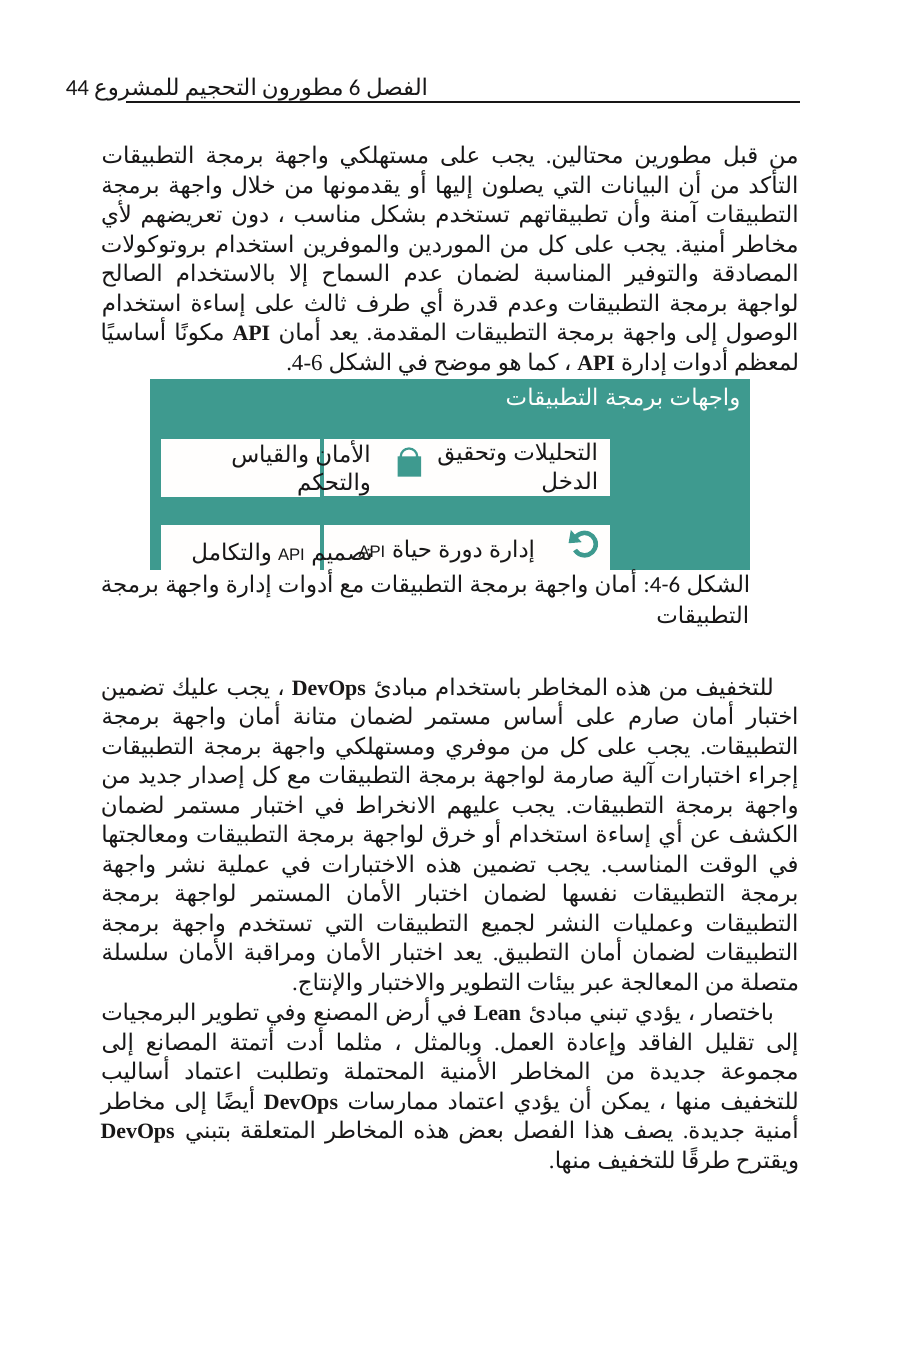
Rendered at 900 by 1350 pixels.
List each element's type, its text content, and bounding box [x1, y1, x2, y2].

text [101, 142, 799, 375]
text باختصار ، يؤدي تبني مبادئ Lean في أرض المصنع وفي تطوير البرمجيات إلى تقليل الفاقد وإعادة العمل. وبالمثل ، مثلما أدت أتمتة المصانع إلى مجموعة جديدة من المخاطر الأمنية المحتملة وتطلبت اعتماد أساليب للتخفيف منها ، يمكن أن يؤدي اعتماد ممارسات DevOps أيضًا إلى مخاطر أمنية جديدة. يصف هذا الفصل بعض هذه المخاطر المتعلقة بتبني DevOps ويقترح طرقًا للتخفيف منها. [101, 999, 799, 1173]
table_header واجهات برمجة التطبيقات [150, 379, 750, 570]
text الشكل 6-4: أمان واجهة برمجة التطبيقات مع أدوات إدارة واجهة برمجة التطبيقات [100, 570, 750, 629]
text للتخفيف من هذه المخاطر باستخدام مبادئ DevOps ، يجب عليك تضمين اختبار أمان صارم على أساس مستمر لضمان متانة أمان واجهة برمجة التطبيقات. يجب على كل من موفري ومستهلكي واجهة برمجة التطبيقات إجراء اختبارات آلية صارمة لواجهة برمجة التطبيقات مع كل إصدار جديد من واجهة برمجة التطبيقات. يجب عليهم الانخراط في اختبار مستمر لضمان الكشف عن أي إساءة استخدام أو خرق لواجهة برمجة التطبيقات ومعالجتها في الوقت المناسب. يجب تضمين هذه الاختبارات في عملية نشر واجهة برمجة التطبيقات نفسها لضمان اختبار الأمان المستمر لواجهة برمجة التطبيقات وعمليات النشر لجميع التطبيقات التي تستخدم واجهة برمجة التطبيقات لضمان أمان التطبيق. يعد اختبار الأمان ومراقبة الأمان سلسلة متصلة من المعالجة عبر بيئات التطوير والاختبار والإنتاج. [101, 674, 799, 995]
